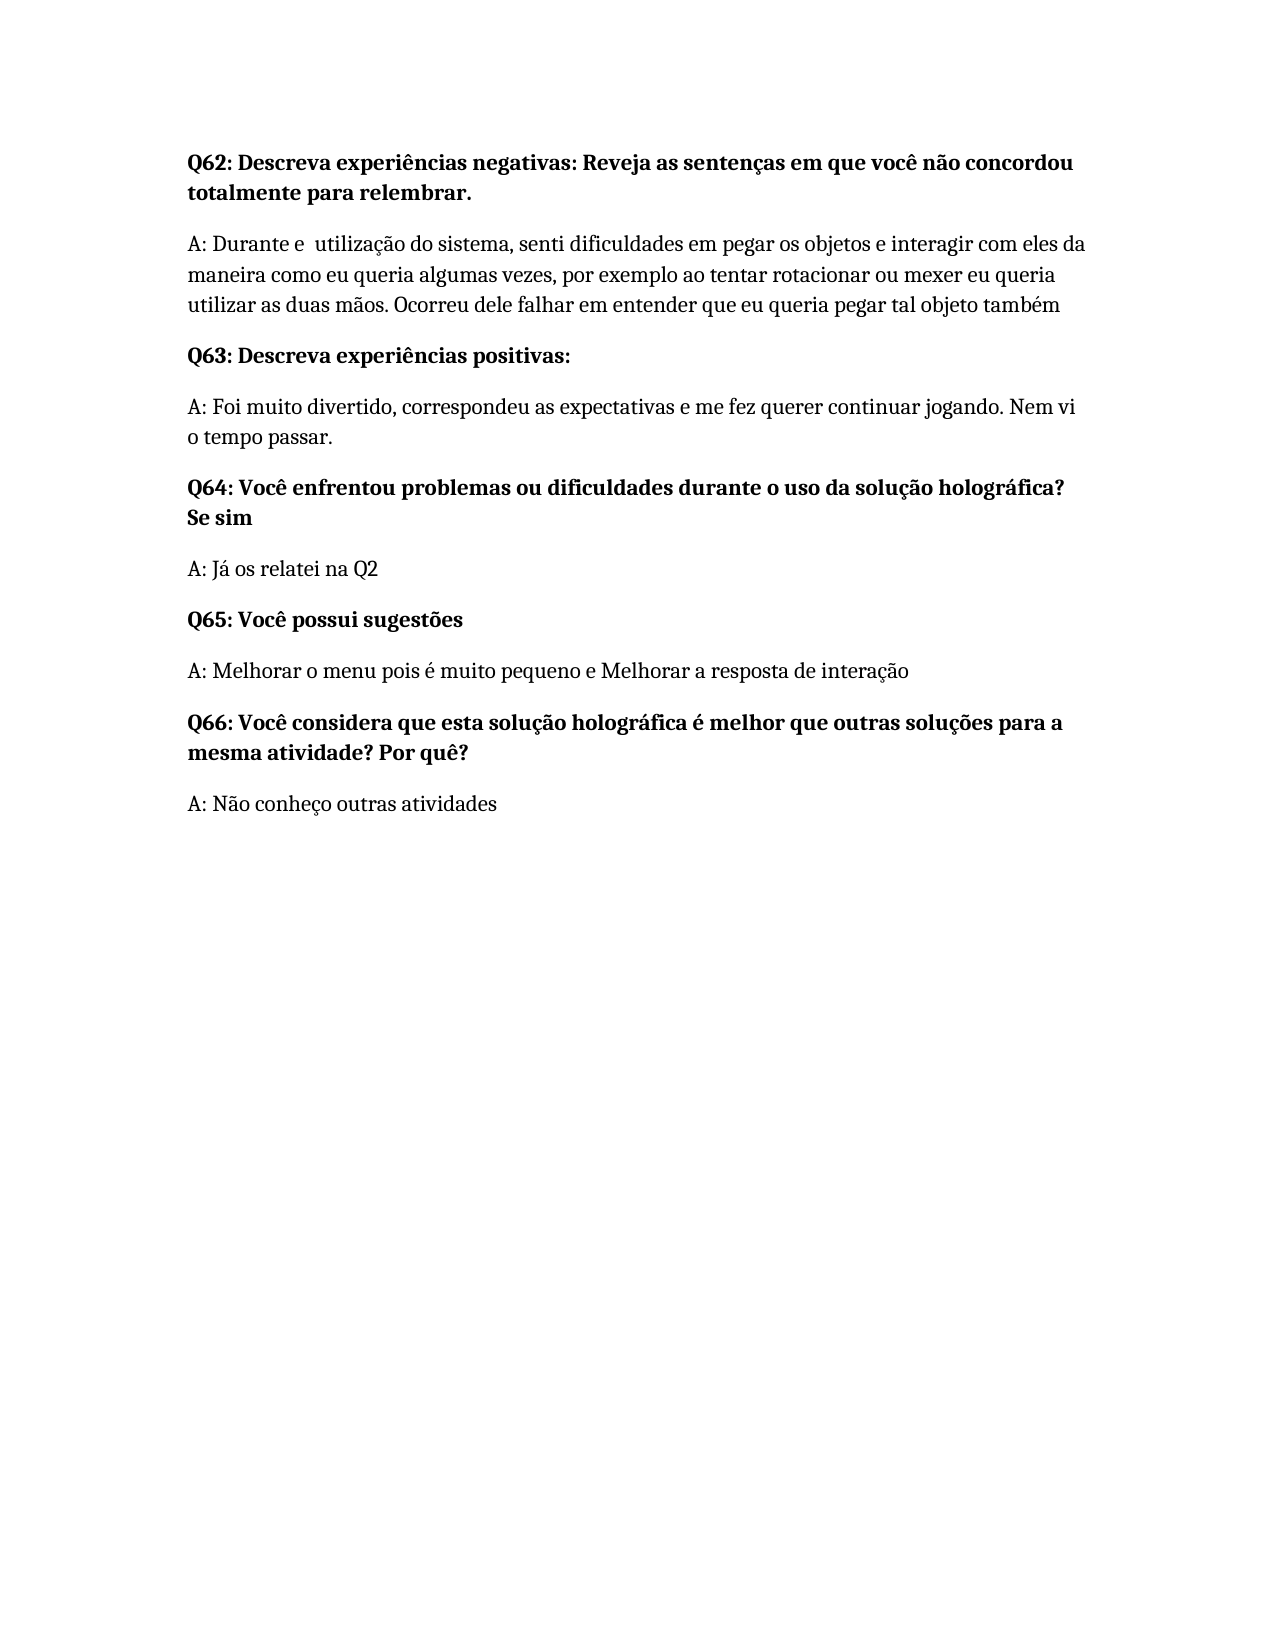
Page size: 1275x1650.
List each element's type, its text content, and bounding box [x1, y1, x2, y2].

text Q65: Você possui sugestões [187, 607, 1087, 634]
text Q63: Descreva experiências positivas: [187, 343, 1087, 369]
text A: Não conheço outras atividades [187, 791, 1087, 817]
text A: Já os relatei na Q2 [187, 556, 1087, 583]
text A: Foi muito divertido, correspondeu as expectativas e me fez querer continuar jogando. Nem vi o tempo passar. [187, 394, 1087, 450]
text Q62: Descreva experiências negativas: Reveja as sentenças em que você não concordou totalmente para relembrar. [187, 150, 1087, 207]
text Q64: Você enfrentou problemas ou dificuldades durante o uso da solução holográfica? Se sim [187, 475, 1087, 532]
text Q66: Você considera que esta solução holográfica é melhor que outras soluções para a mesma atividade? Por quê? [187, 709, 1087, 766]
text A: Durante e utilização do sistema, senti dificuldades em pegar os objetos e interagir com eles da maneira como eu queria algumas vezes, por exemplo ao tentar rotacionar ou mexer eu queria utilizar as duas mãos. Ocorreu dele falhar em entender que eu queria pegar tal objeto também [187, 231, 1087, 318]
text A: Melhorar o menu pois é muito pequeno e Melhorar a resposta de interação [187, 658, 1087, 685]
